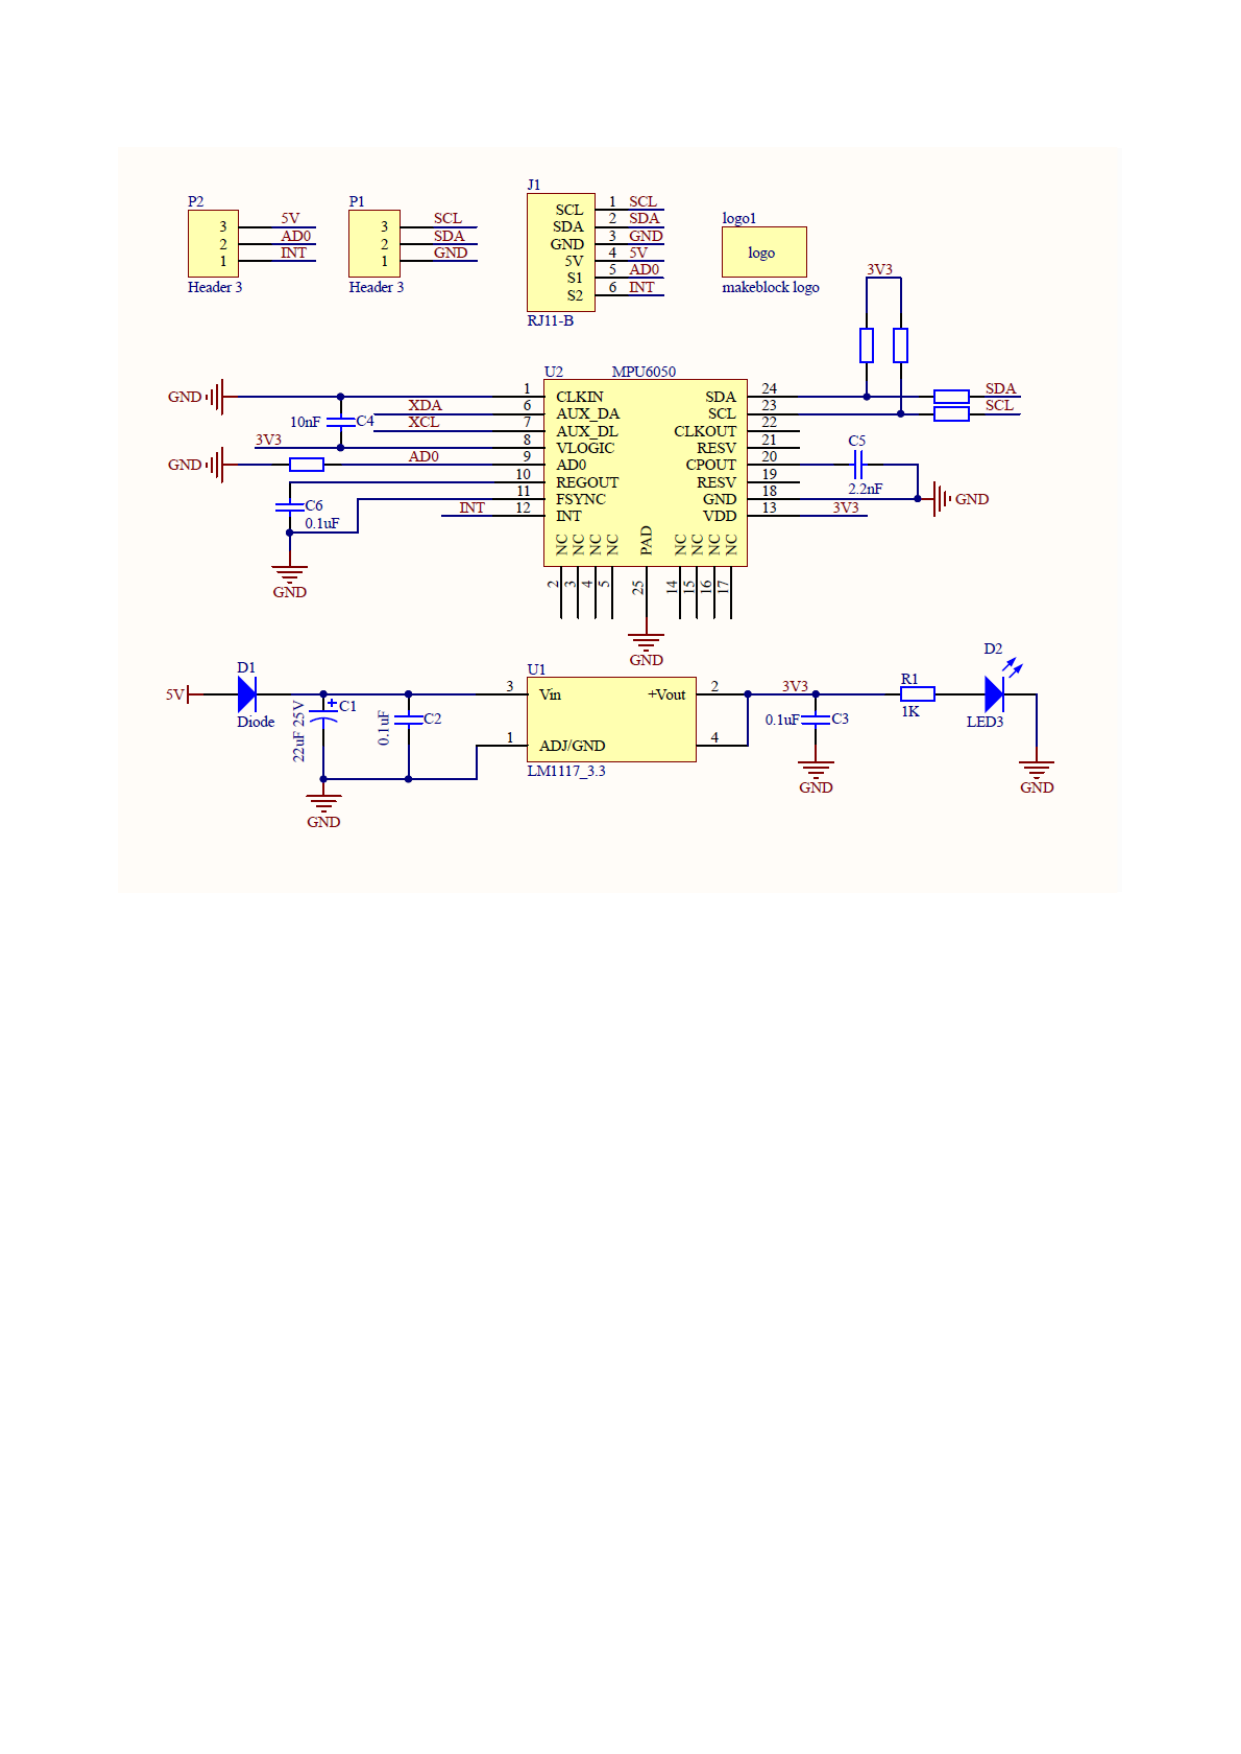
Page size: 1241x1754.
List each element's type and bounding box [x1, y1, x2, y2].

picture [118, 147, 1118, 893]
